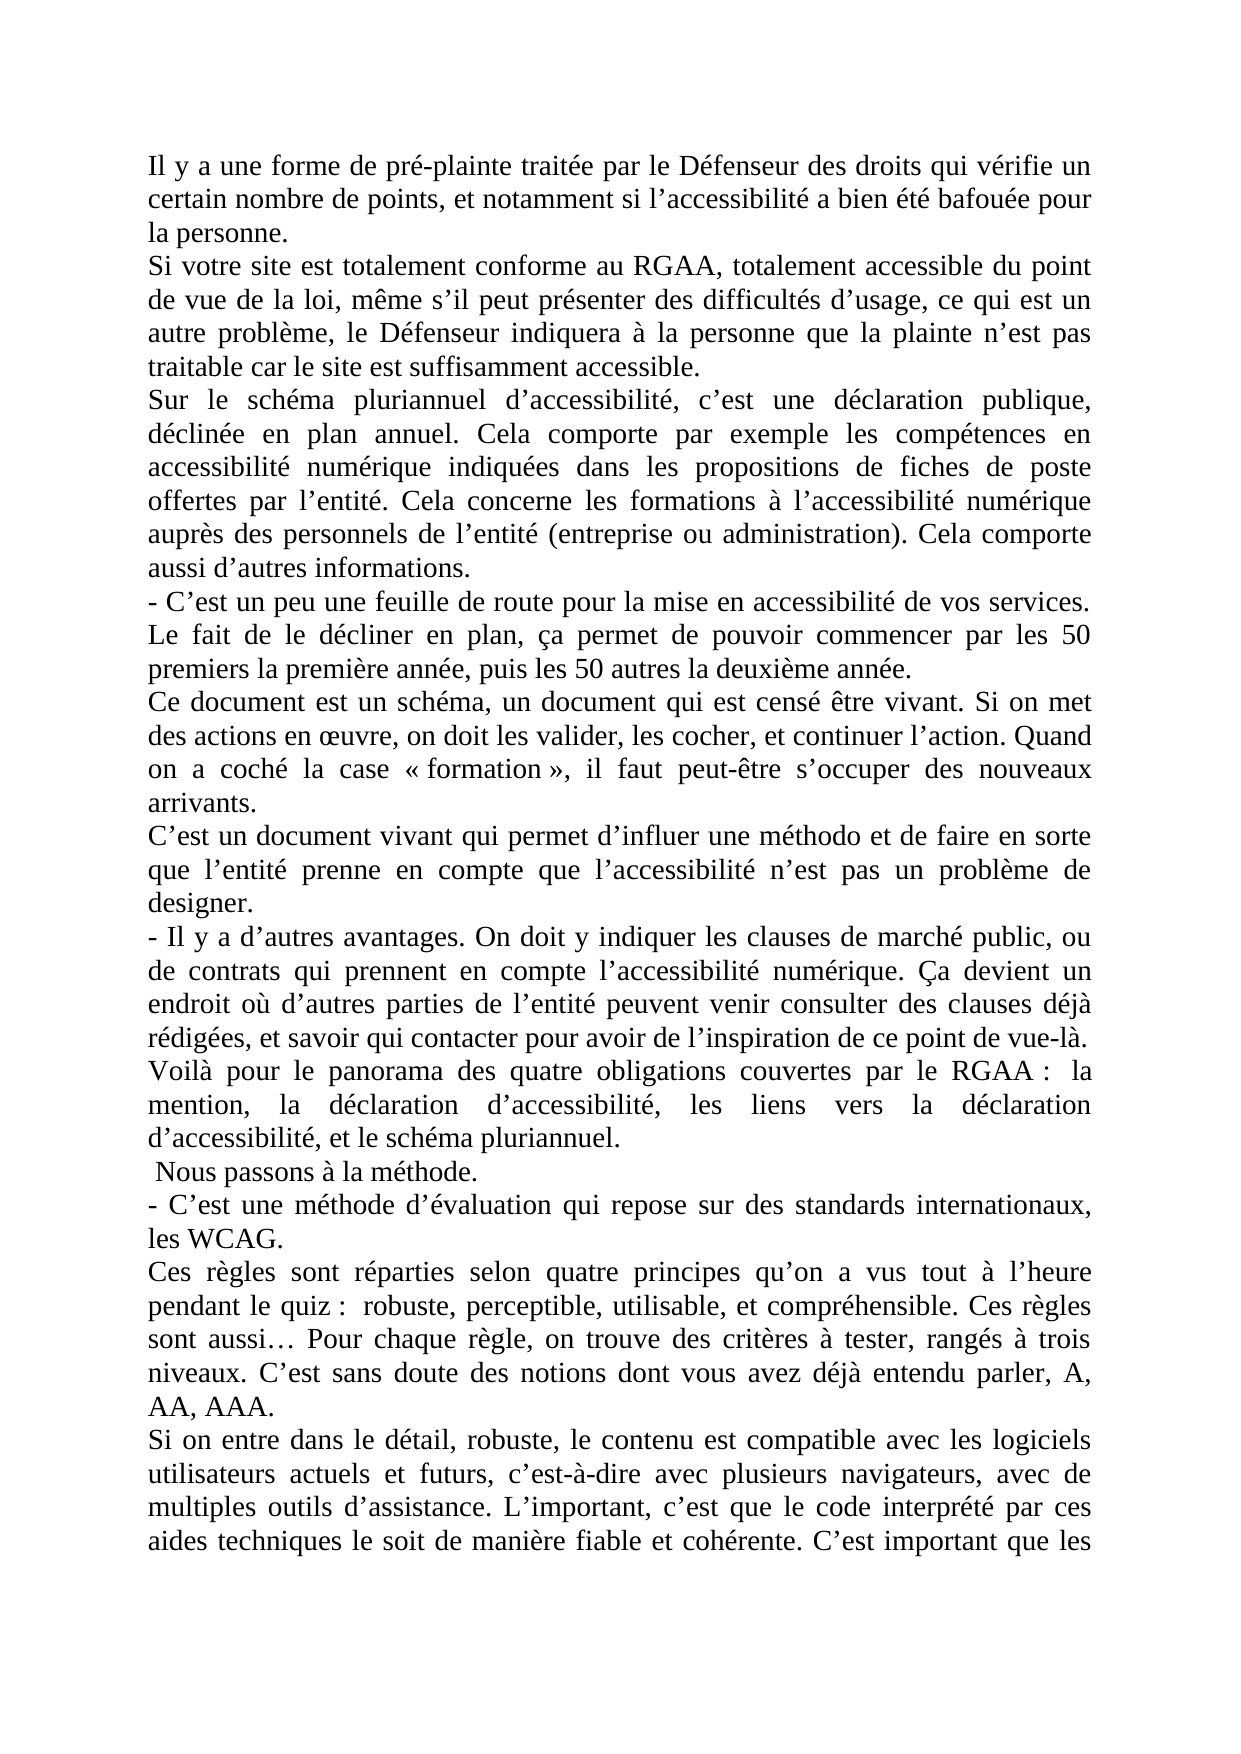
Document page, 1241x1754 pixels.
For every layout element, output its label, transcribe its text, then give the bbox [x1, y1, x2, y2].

text Il y a une forme de pré-plainte traitée par le Défenseur des droits qui vérifie un certain nombre de points, et notamment si l’accessibilité a bien été bafouée pour la personne. [148, 148, 1093, 248]
text - C’est un peu une feuille de route pour la mise en accessibilité de vos services. Le fait de le décliner en plan, ça permet de pouvoir commencer par les 50 premiers la première année, puis les 50 autres la deuxième année. [148, 584, 1093, 684]
text Si votre site est totalement conforme au RGAA, totalement accessible du point de vue de la loi, même s’il peut présenter des difficultés d’usage, ce qui est un autre problème, le Défenseur indiquera à la personne que la plainte n’est pas traitable car le site est suffisamment accessible. [148, 248, 1093, 382]
text Voilà pour le panorama des quatre obligations couvertes par le RGAA : la mention, la déclaration d’accessibilité, les liens vers la déclaration d’accessibilité, et le schéma pluriannuel. [148, 1053, 1093, 1154]
text Ces règles sont réparties selon quatre principes qu’on a vus tout à l’heure pendant le quiz : robuste, perceptible, utilisable, et compréhensible. Ces règles sont aussi… Pour chaque règle, on trouve des critères à tester, rangés à trois niveaux. C’est sans doute des notions dont vous avez déjà entendu parler, A, AA, AAA. [148, 1254, 1093, 1422]
text Ce document est un schéma, un document qui est censé être vivant. Si on met des actions en œuvre, on doit les valider, les cocher, et continuer l’action. Quand on a coché la case « formation », il faut peut-être s’occuper des nouveaux arrivants. [148, 684, 1093, 818]
text - Il y a d’autres avantages. On doit y indiquer les clauses de marché public, ou de contrats qui prennent en compte l’accessibilité numérique. Ça devient un endroit où d’autres parties de l’entité peuvent venir consulter des clauses déjà rédigées, et savoir qui contacter pour avoir de l’inspiration de ce point de vue-là. [148, 919, 1093, 1053]
text Sur le schéma pluriannuel d’accessibilité, c’est une déclaration publique, déclinée en plan annuel. Cela comporte par exemple les compétences en accessibilité numérique indiquées dans les propositions de fiches de poste offertes par l’entité. Cela concerne les formations à l’accessibilité numérique auprès des personnels de l’entité (entreprise ou administration). Cela comporte aussi d’autres informations. [148, 382, 1093, 584]
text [148, 1422, 1093, 1556]
text Nous passons à la méthode. [148, 1154, 1093, 1187]
text C’est un document vivant qui permet d’influer une méthodo et de faire en sorte que l’entité prenne en compte que l’accessibilité n’est pas un problème de designer. [148, 818, 1093, 919]
text - C’est une méthode d’évaluation qui repose sur des standards internationaux, les WCAG. [148, 1187, 1093, 1254]
